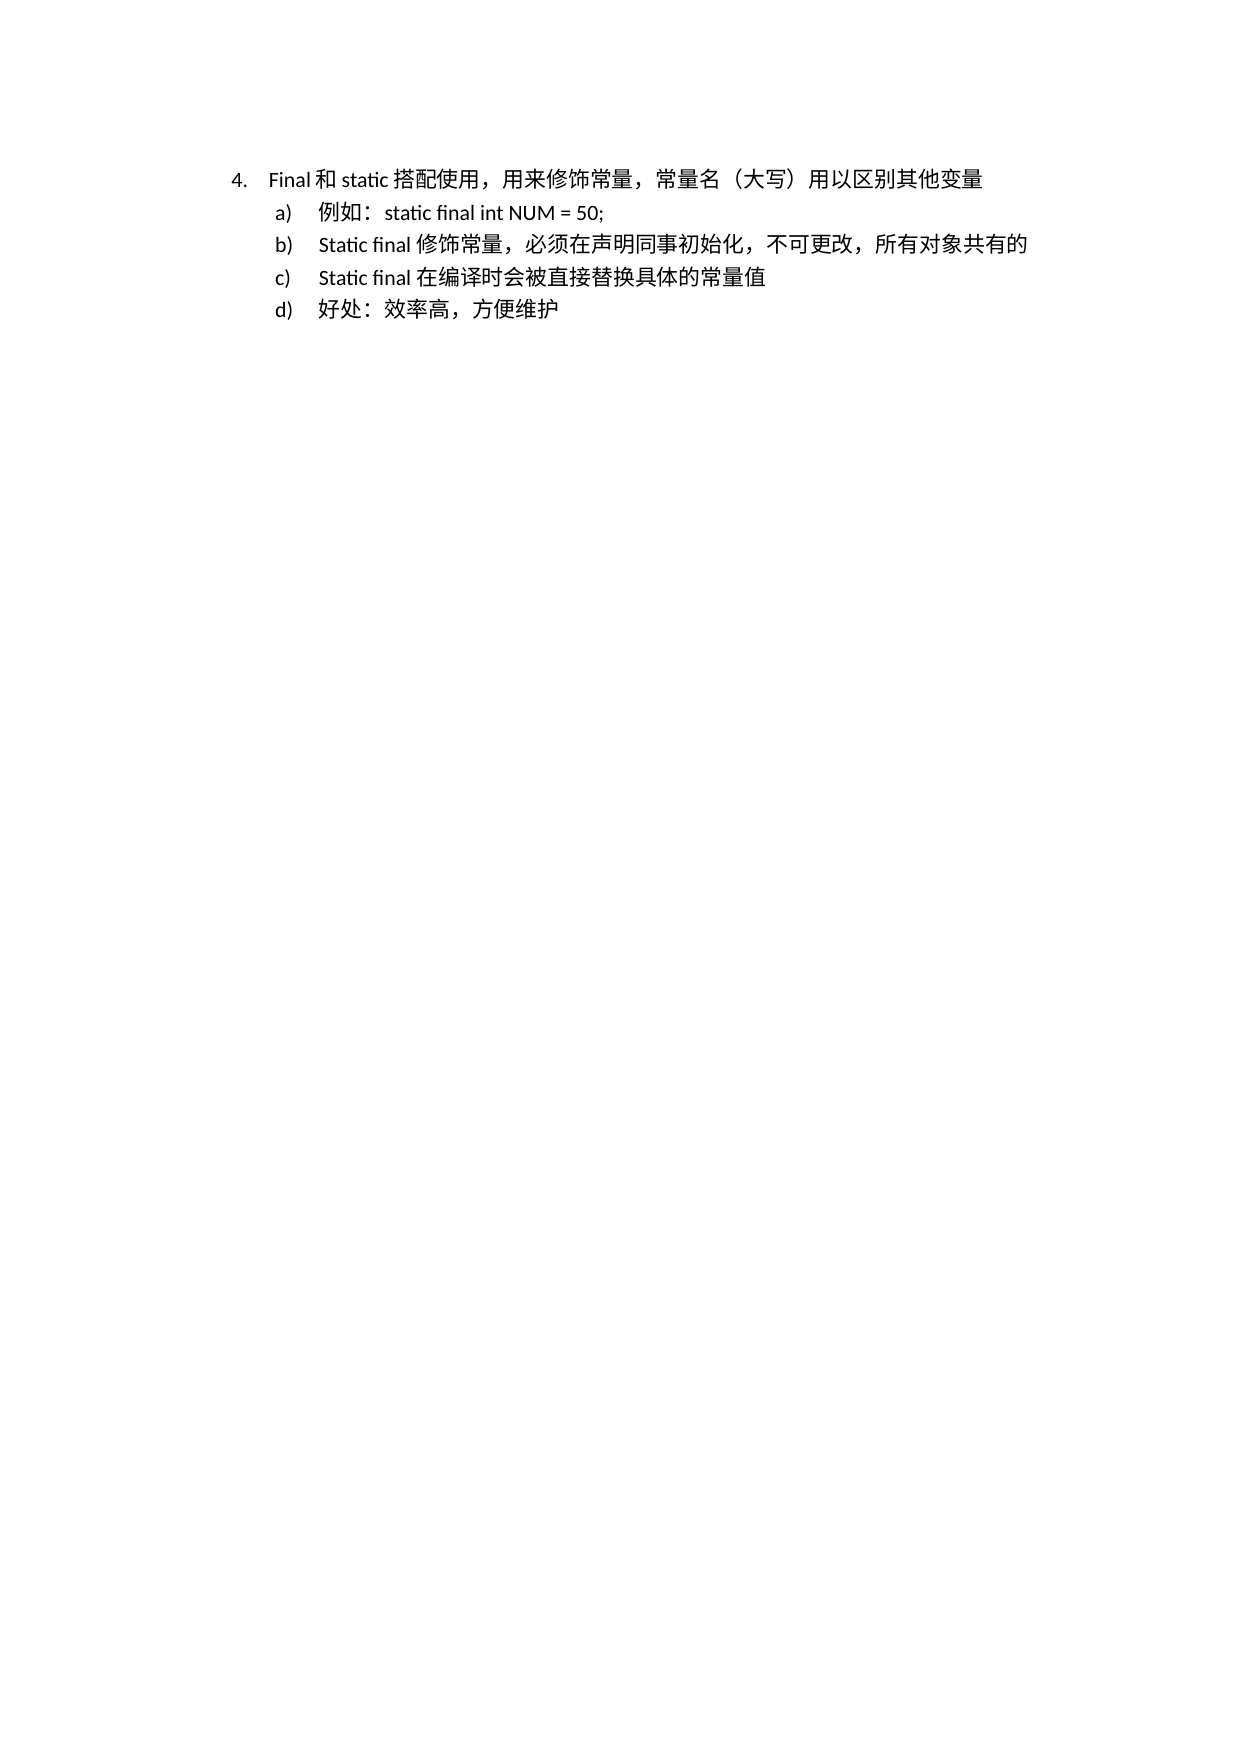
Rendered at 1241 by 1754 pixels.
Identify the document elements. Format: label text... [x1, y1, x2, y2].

list Final和static搭配使用，用来修饰常量，常量名（大写）用以区别其他变量 [231, 162, 1053, 194]
list Static final 修饰常量，必须在声明同事初始化，不可更改，所有对象共有的 [275, 227, 1053, 259]
list 例如：static final int NUM = 50; [275, 194, 1053, 227]
list Static final 在编译时会被直接替换具体的常量值 [275, 259, 1053, 292]
list 好处：效率高，方便维护 [275, 292, 1053, 324]
